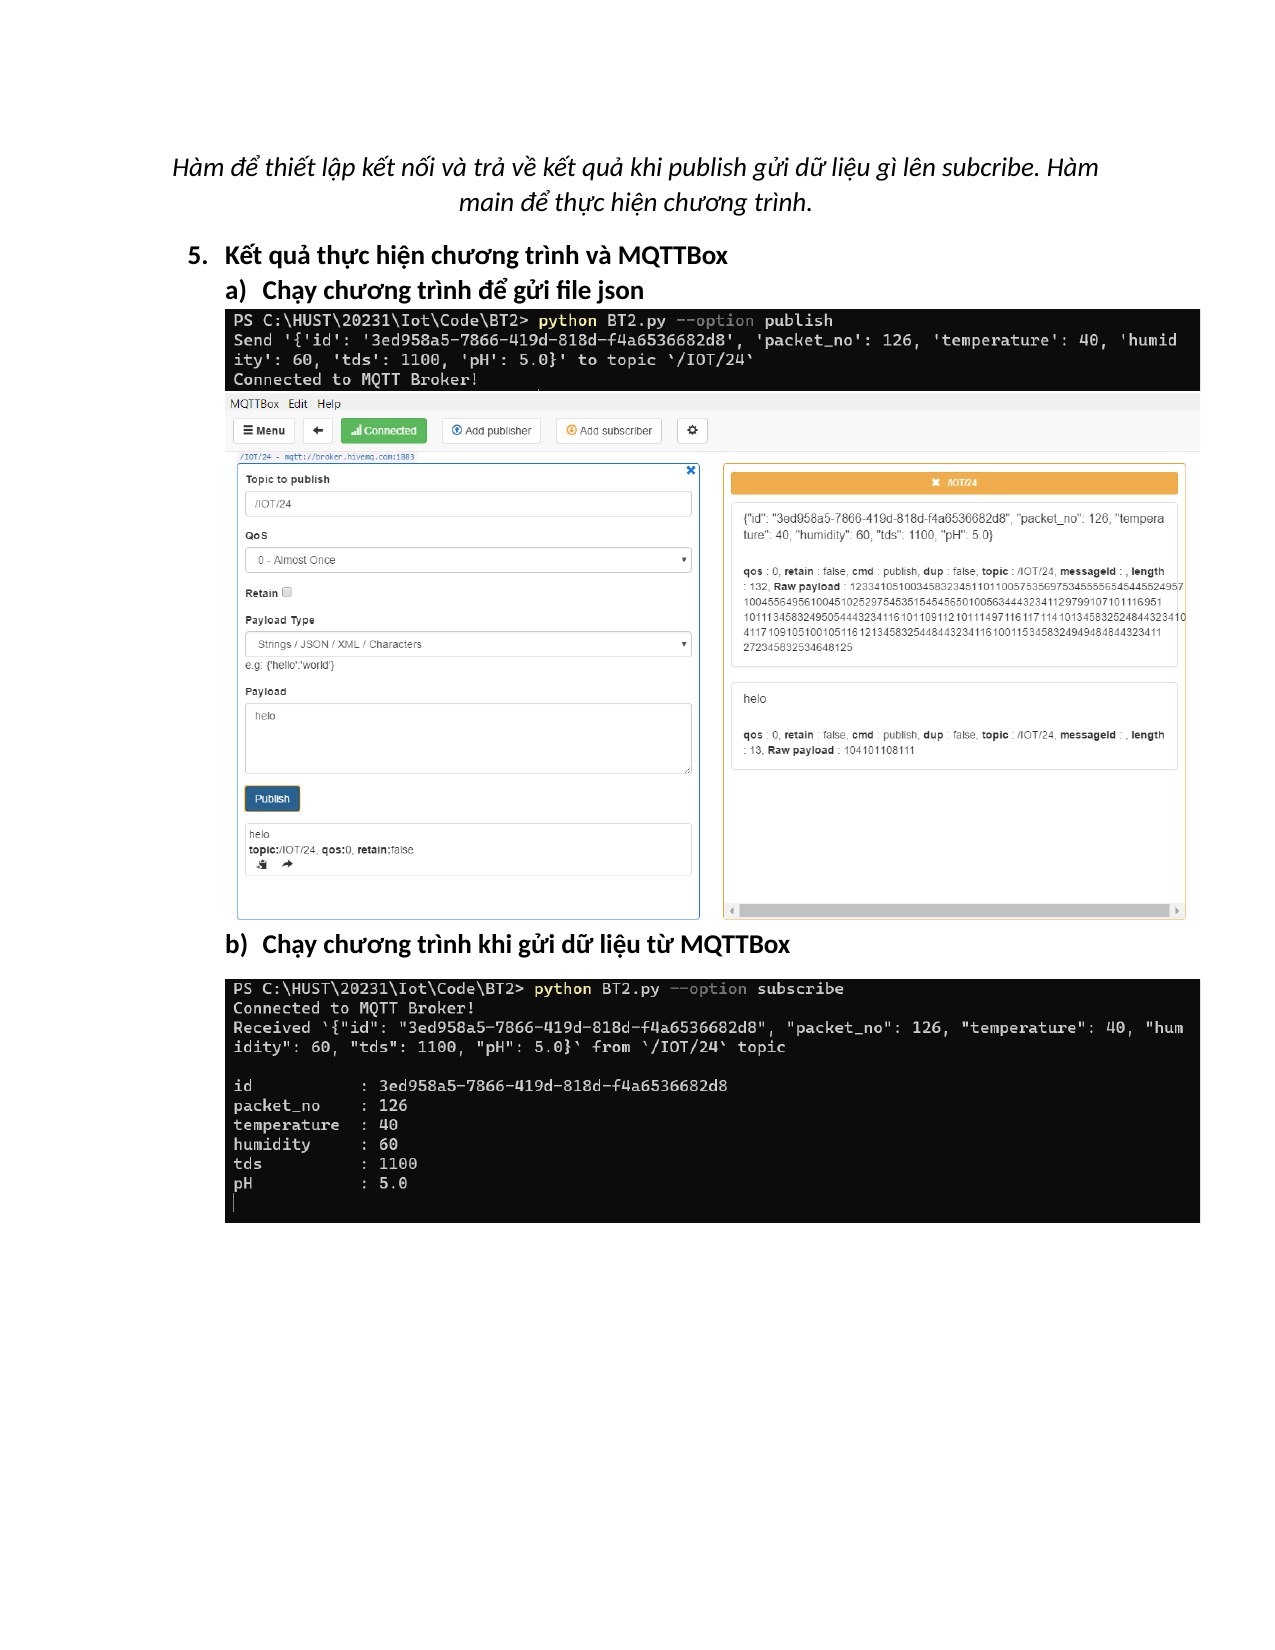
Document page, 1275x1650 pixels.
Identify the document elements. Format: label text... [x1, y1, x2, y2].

picture [225, 979, 1200, 1223]
picture [225, 309, 1200, 391]
list Chạy chương trình để gửi file json [225, 273, 1125, 307]
text Hàm để thiết lập kết nối và trả về kết quả khi publish gửi dữ liệu gì lên subcribe. Hàm main để thực hiện chương trình. [150, 150, 1125, 219]
list Kết quả thực hiện chương trình và MQTTBox [187, 238, 1125, 271]
list Chạy chương trình khi gửi dữ liệu từ MQTTBox [225, 927, 1125, 960]
picture [225, 393, 1200, 926]
